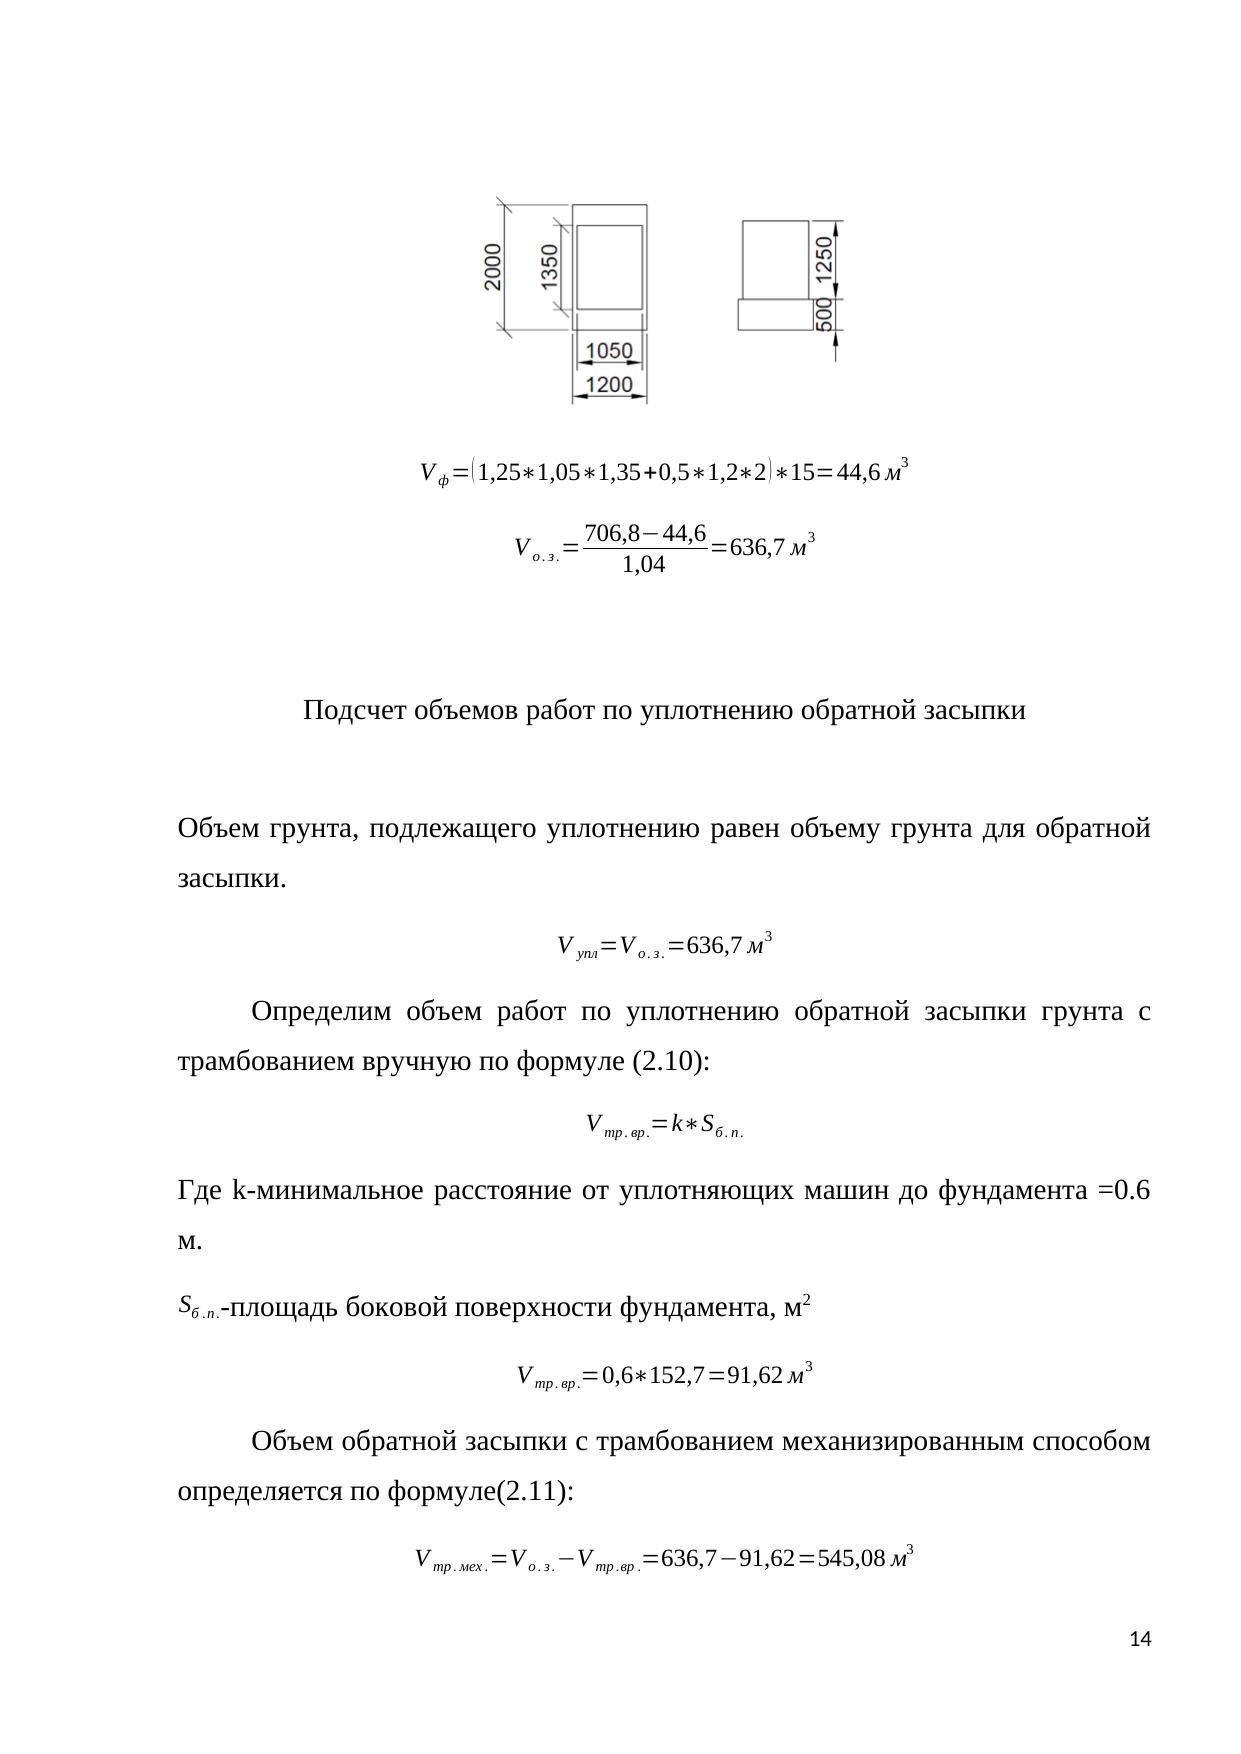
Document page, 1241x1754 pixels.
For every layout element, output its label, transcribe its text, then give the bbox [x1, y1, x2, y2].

text Объем обратной засыпки с трамбованием механизированным способом определяется по формуле(2.11): [177, 1423, 1152, 1507]
text Объем грунта, подлежащего уплотнению равен объему грунта для обратной засыпки. [177, 810, 1152, 894]
picture [468, 185, 861, 424]
text Определим объем работ по уплотнению обратной засыпки грунта с трамбованием вручную по формуле (2.10): [177, 993, 1152, 1076]
text Где k-минимальное расстояние от уплотняющих машин до фундамента =0.6 м. [177, 1172, 1152, 1256]
subtitle Подсчет объемов работ по уплотнению обратной засыпки [177, 692, 1152, 726]
text -площадь боковой поверхности фундамента, м2 [177, 1289, 1152, 1324]
